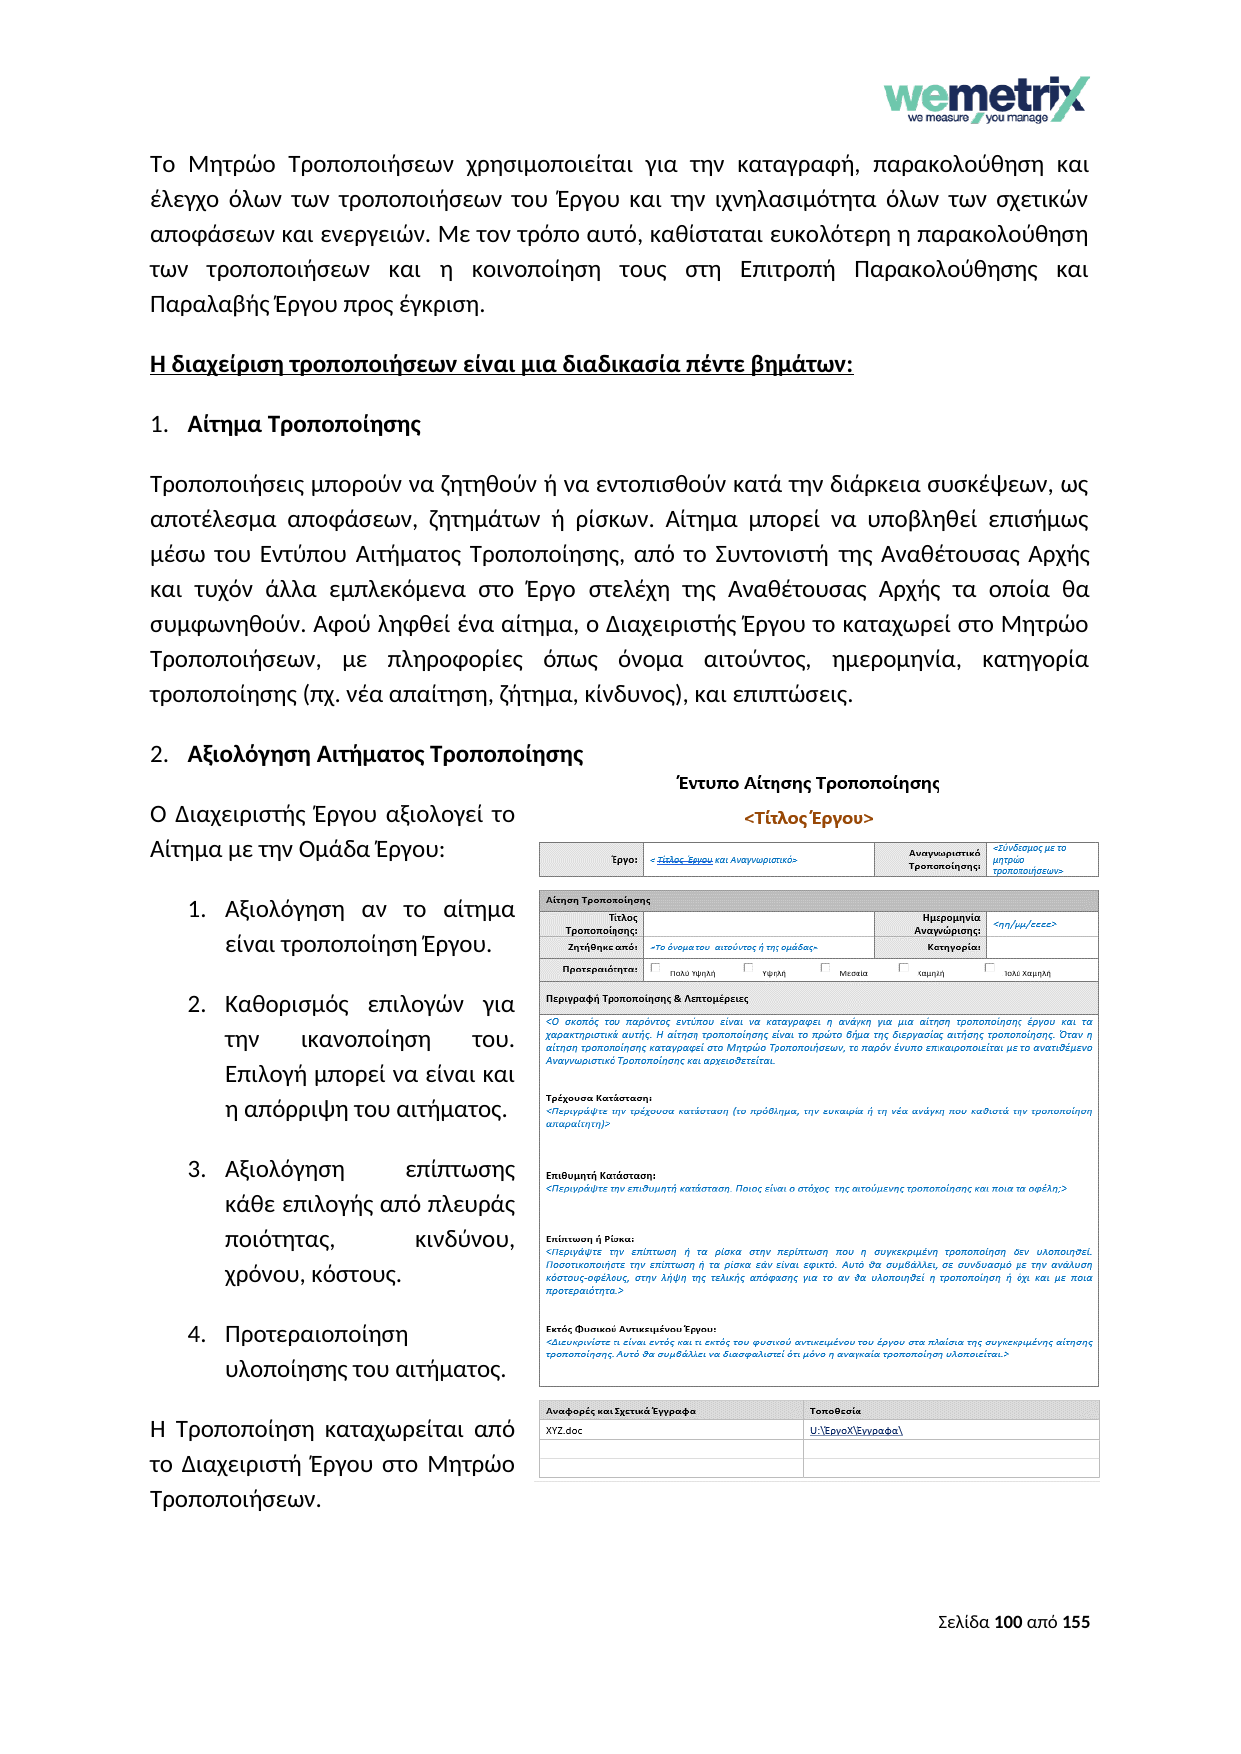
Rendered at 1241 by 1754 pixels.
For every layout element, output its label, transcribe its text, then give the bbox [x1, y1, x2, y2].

text Η διαχείριση τροποποιήσεων είναι μια διαδικασία πέντε βημάτων: [150, 348, 1090, 378]
text Τροποποιήσεις μπορούν να ζητηθούν ή να εντοπισθούν κατά την διάρκεια συσκέψεων, ως αποτέλεσμα αποφάσεων, ζητημάτων ή ρίσκων. Αίτημα μπορεί να υποβληθεί επισήμως μέσω του Εντύπου Αιτήματος Τροποποίησης, από το Συντονιστή της Αναθέτουσας Αρχής και τυχόν άλλα εμπλεκόμενα στο Έργο στελέχη της Αναθέτουσας Αρχής τα οποία θα συμφωνηθούν. Αφού ληφθεί ένα αίτημα, ο Διαχειριστής Έργου το καταχωρεί στο Μητρώο Τροποποιήσεων, με πληροφορίες όπως όνομα αιτούντος, ημερομηνία, κατηγορία τροποποίησης (πχ. νέα απαίτηση, ζήτημα, κίνδυνος), και επιπτώσεις. [150, 468, 1090, 708]
list Αξιολόγηση επίπτωσης κάθε επιλογής από πλευράς ποιότητας, κινδύνου, χρόνου, κόστους. [187, 1153, 534, 1288]
picture [881, 73, 1091, 124]
list Αξιολόγηση αν το αίτημα είναι τροποποίηση Έργου. [187, 893, 534, 958]
text Η Τροποποίηση καταχωρείται από το Διαχειριστή Έργου στο Μητρώο Τροποποιήσεων. [150, 1413, 1090, 1513]
list Αίτημα Τροποποίησης [150, 408, 1090, 438]
text Το Μητρώο Τροποποιήσεων χρησιμοποιείται για την καταγραφή, παρακολούθηση και έλεγχο όλων των τροποποιήσεων του Έργου και την ιχνηλασιμότητα όλων των σχετικών αποφάσεων και ενεργειών. Με τον τρόπο αυτό, καθίσταται ευκολότερη η παρακολούθηση των τροποποιήσεων και η κοινοποίηση τους στη Επιτροπή Παρακολούθησης και Παραλαβής Έργου προς έγκριση. [150, 148, 1090, 318]
list Καθορισμός επιλογών για την ικανοποίηση του. Επιλογή μπορεί να είναι και η απόρριψη του αιτήματος. [187, 988, 534, 1123]
picture [534, 774, 1100, 1482]
list Προτεραιοποίηση υλοποίησης του αιτήματος. [187, 1318, 534, 1383]
text Ο Διαχειριστής Έργου αξιολογεί το Αίτημα με την Ομάδα Έργου: [150, 798, 534, 863]
list Αξιολόγηση Αιτήματος Τροποποίησης [150, 738, 1090, 768]
